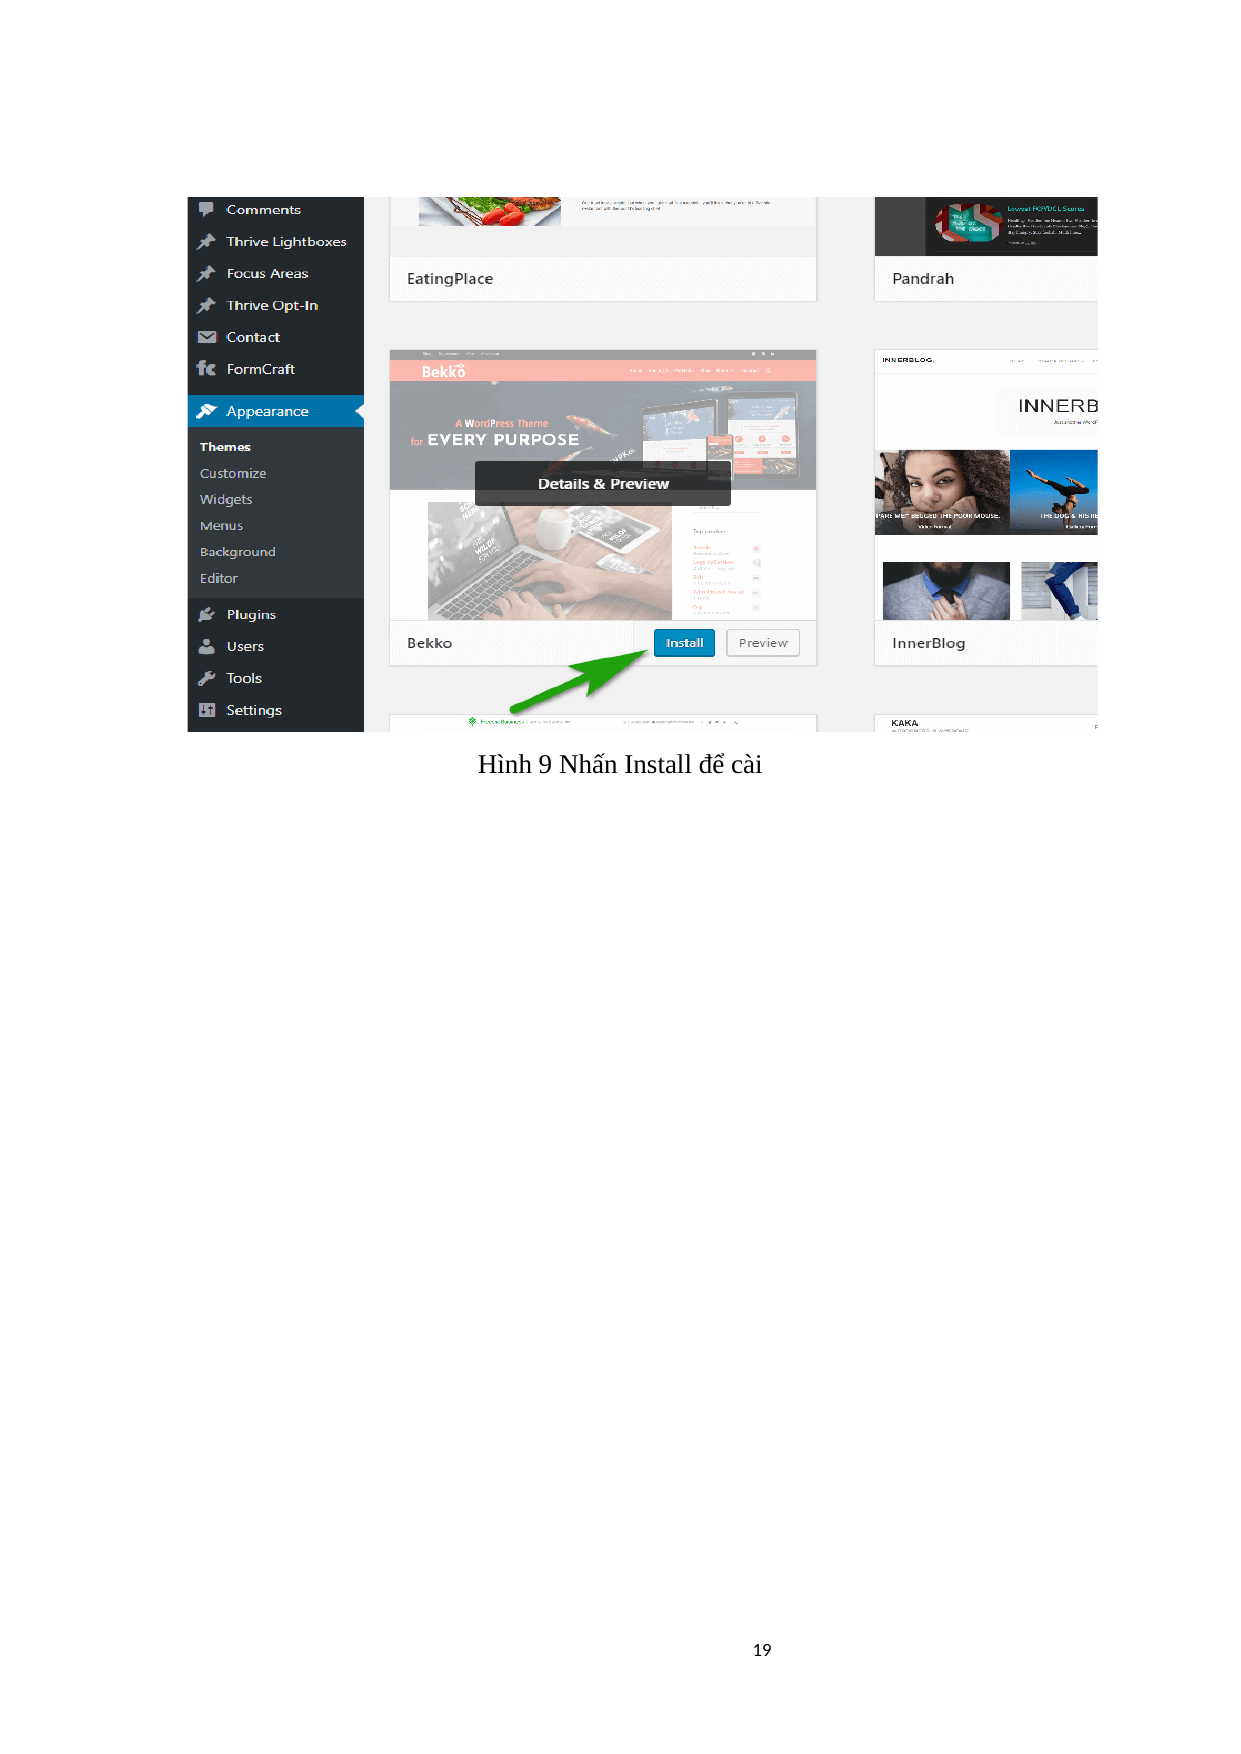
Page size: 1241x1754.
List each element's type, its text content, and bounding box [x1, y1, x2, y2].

picture [197, 405, 215, 418]
picture [187, 197, 1098, 732]
text Hình 9 Nhấn Install để cài [187, 748, 1053, 780]
